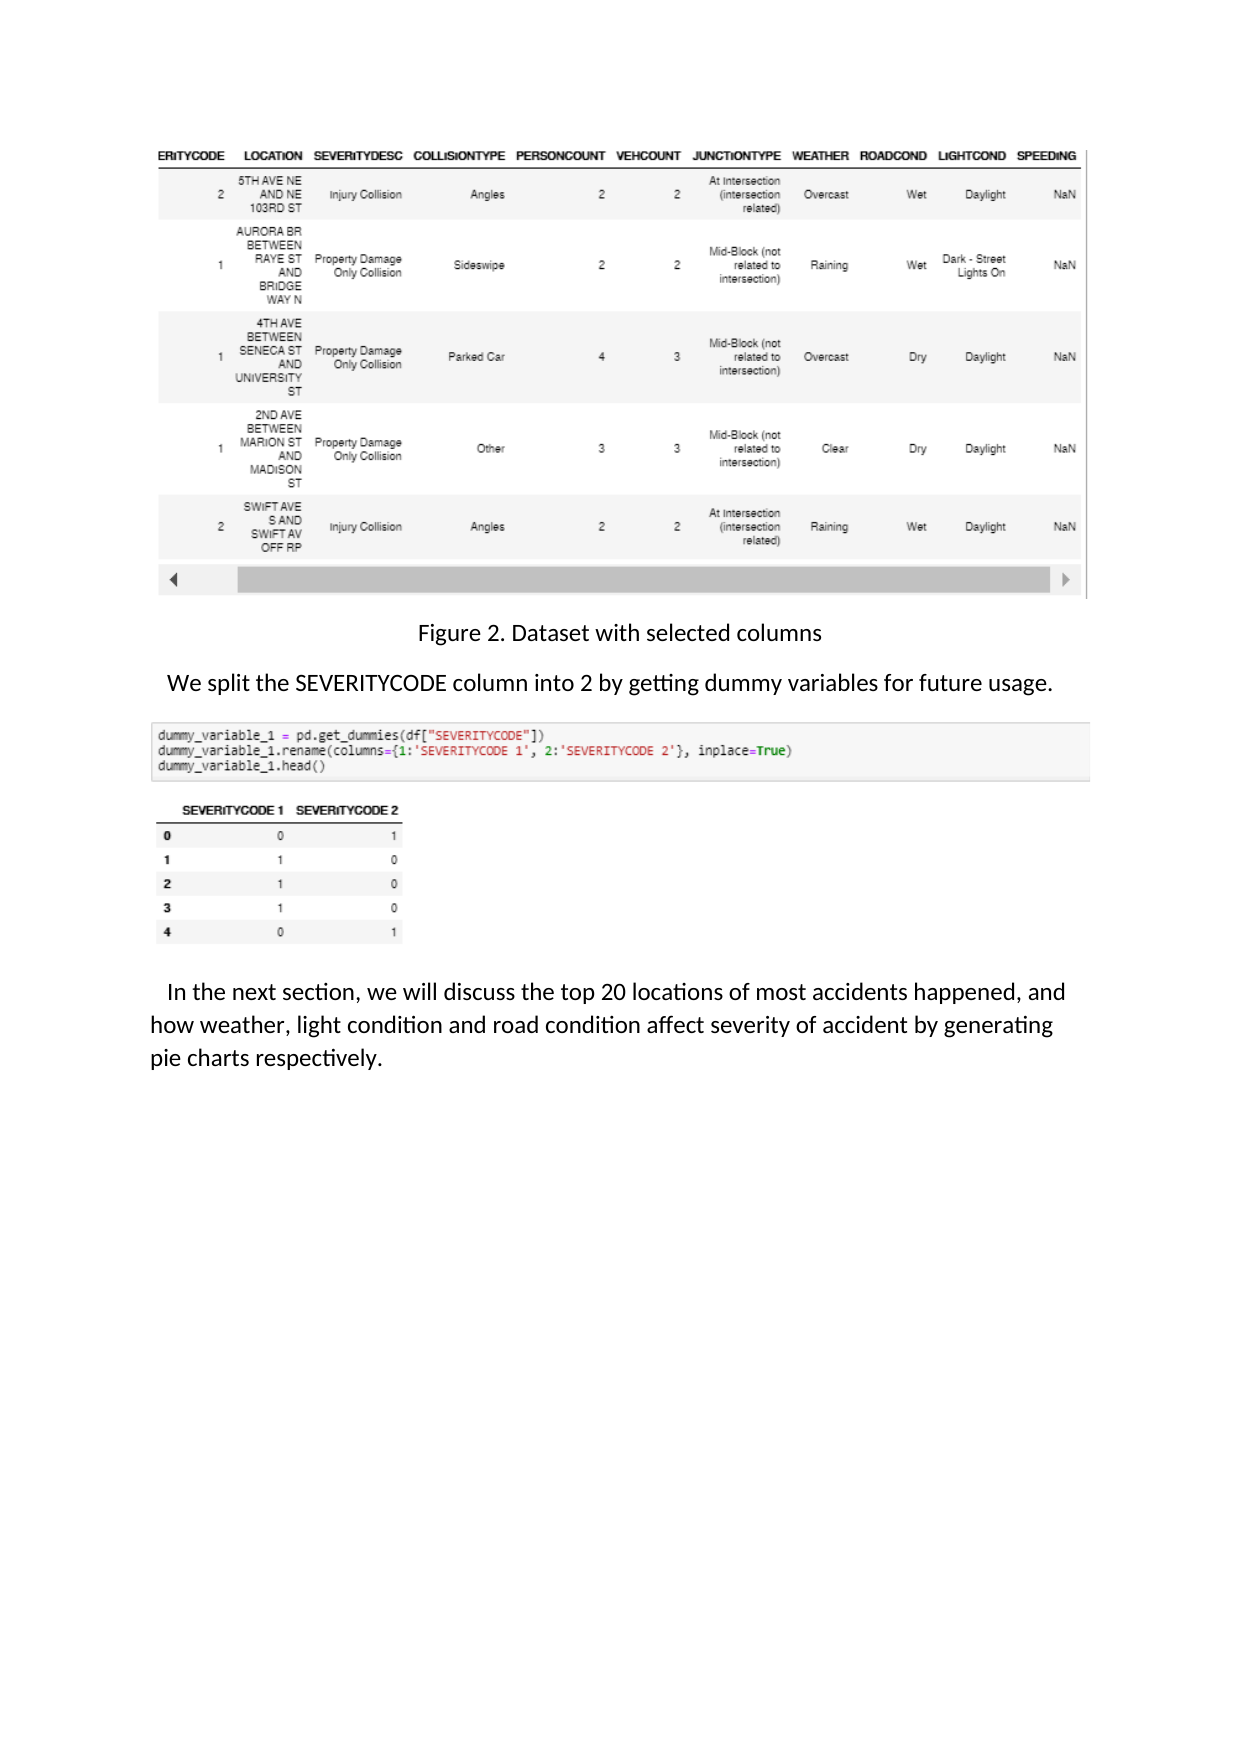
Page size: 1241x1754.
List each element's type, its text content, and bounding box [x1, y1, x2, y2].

picture [150, 150, 1091, 599]
text Figure 2. Dataset with selected columns [150, 617, 1090, 648]
text In the next section, we will discuss the top 20 locations of most accidents happened, and how weather, light condition and road condition affect severity of accident by generating pie charts respectively. [150, 976, 1090, 1073]
picture [150, 716, 1091, 958]
text We split the SEVERITYCODE column into 2 by getting dummy variables for future usage. [150, 667, 1090, 697]
